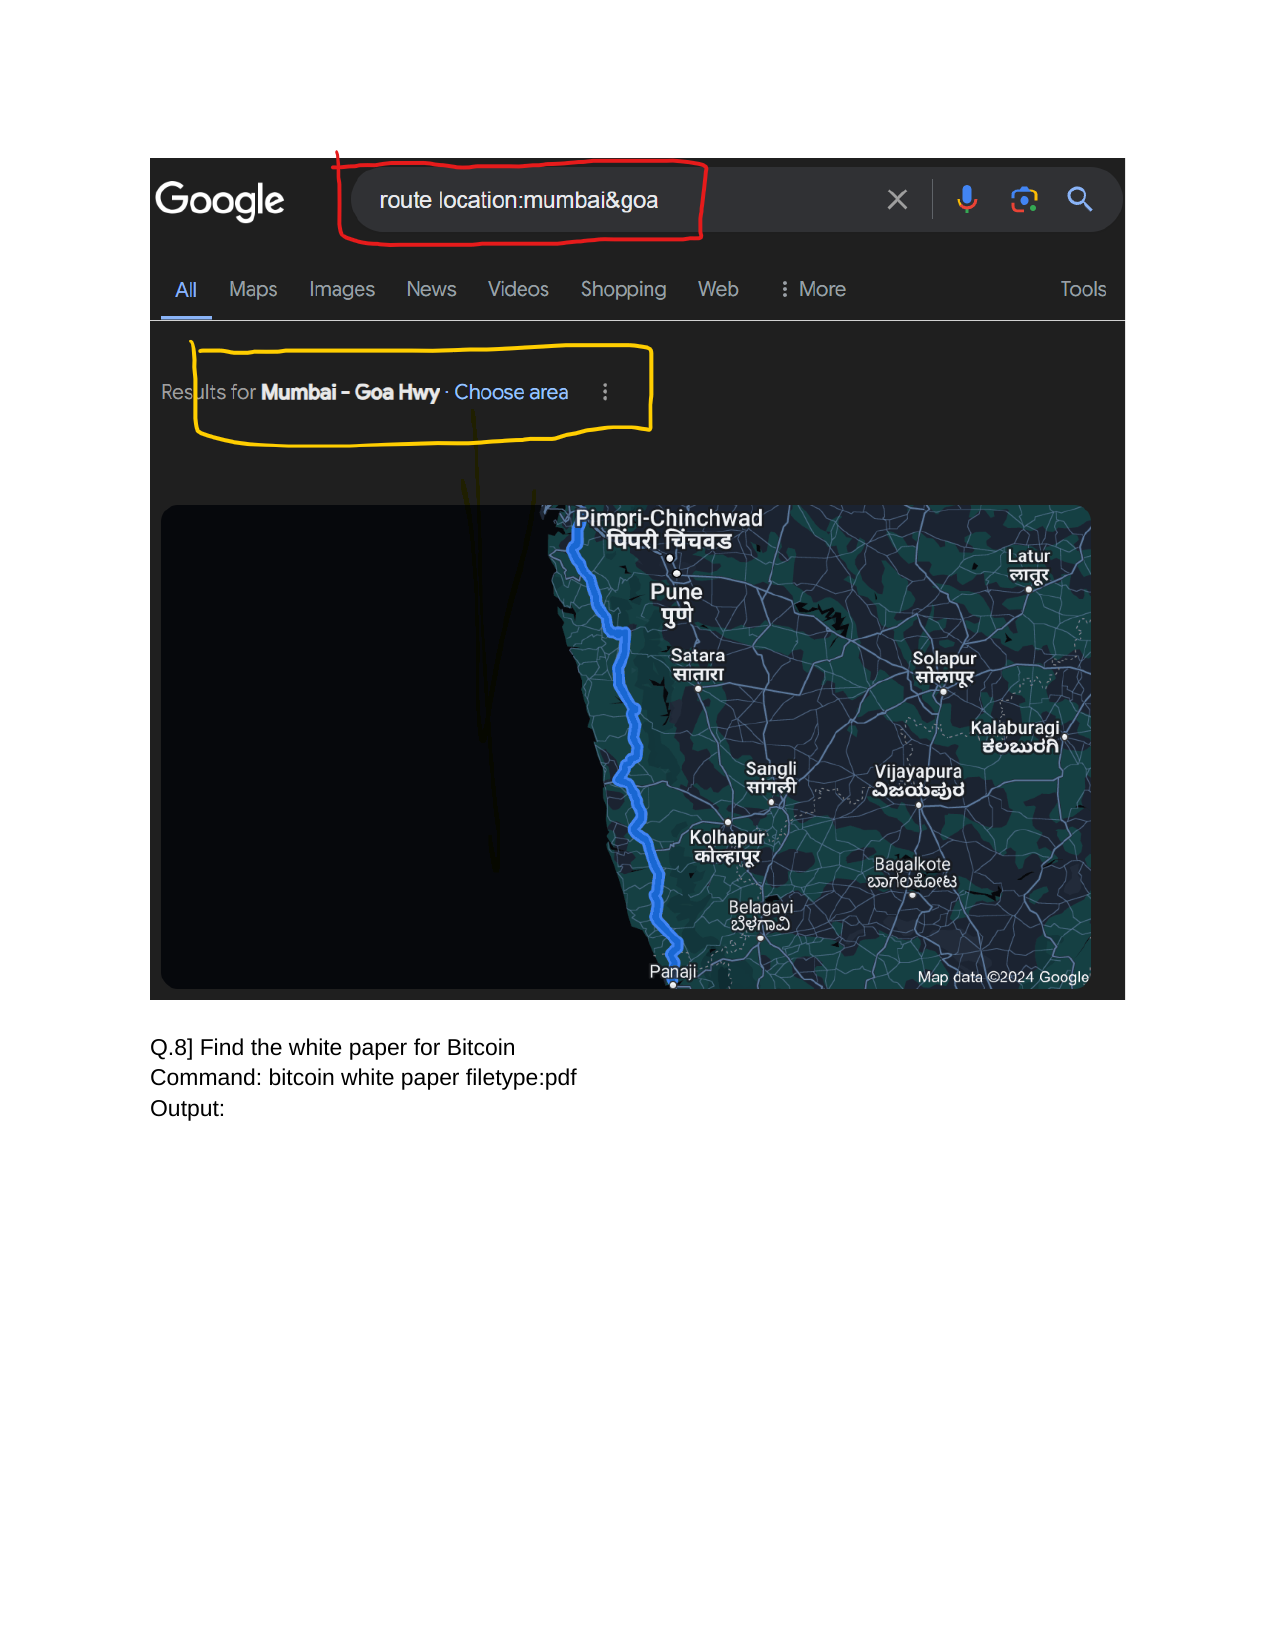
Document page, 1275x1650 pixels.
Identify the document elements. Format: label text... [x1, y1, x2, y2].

picture [150, 150, 1125, 1000]
text Output: [150, 1094, 1125, 1121]
text Command: bitcoin white paper filetype:pdf [150, 1064, 1125, 1091]
text Q.8] Find the white paper for Bitcoin [150, 1034, 1125, 1060]
